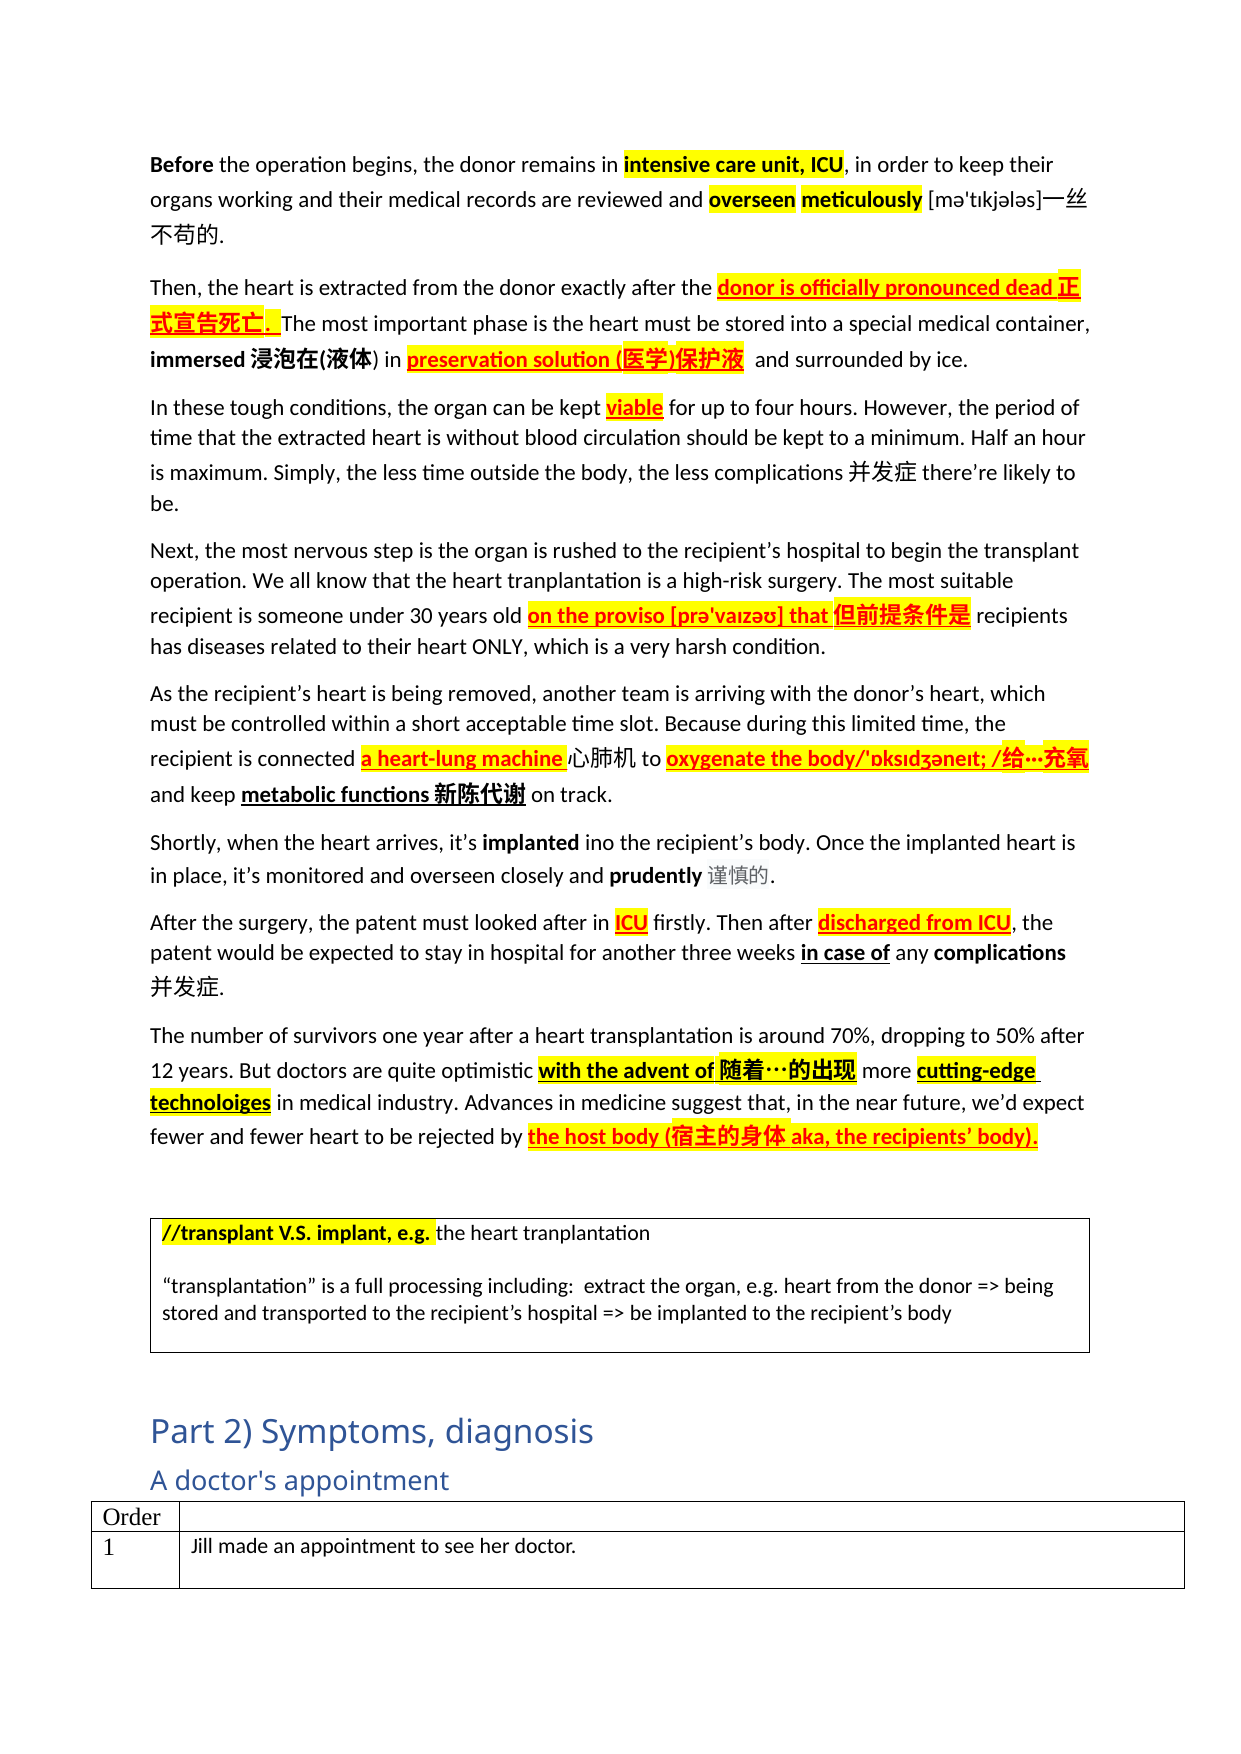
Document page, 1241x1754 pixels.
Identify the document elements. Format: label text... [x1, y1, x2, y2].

table_header Order [92, 1502, 179, 1531]
table_header [180, 1502, 1184, 1531]
text Shortly, when the heart arrives, it’s implanted ino the recipient’s body. Once the implanted heart is in place, it’s monitored and overseen closely and prudently谨慎的. [150, 828, 1090, 889]
table_cell 1 [92, 1532, 179, 1588]
subtitle A doctor's appointment [150, 1461, 1090, 1498]
text Before the operation begins, the donor remains in intensive care unit, ICU, in order to keep their organs working and their medical records are reviewed and overseen meticulously [mə'tɪkjələs]一丝不苟的. [150, 150, 1090, 250]
text Then, the heart is extracted from the donor exactly after the donor is officially pronounced dead正式宣告死亡. The most important phase is the heart must be stored into a special medical container, immersed浸泡在(液体) in preservation solution (医学)保护液 and surrounded by ice. [150, 269, 1090, 374]
subtitle Part 2) Symptoms, diagnosis [150, 1408, 1090, 1454]
text As the recipient’s heart is being removed, another team is arriving with the donor’s heart, which must be controlled within a short acceptable time slot. Because during this limited time, the recipient is connected a heart-lung machine心肺机 to oxygenate the body/'ɒksɪdʒəneɪt; /给···充氧 and keep metabolic functions新陈代谢 on track. [150, 679, 1090, 809]
text Next, the most nervous step is the organ is rushed to the recipient’s hospital to begin the transplant operation. We all know that the heart tranplantation is a high-risk surgery. The most suitable recipient is someone under 30 years old on the proviso [prə'vaɪzəʊ] that但前提条件是 recipients has diseases related to their heart ONLY, which is a very harsh condition. [150, 536, 1090, 661]
text In these tough conditions, the organ can be kept viable for up to four hours. However, the period of time that the extracted heart is without blood circulation should be kept to a minimum. Half an hour is maximum. Simply, the less time outside the body, the less complications并发症 there’re likely to be. [150, 393, 1090, 517]
table_header //transplant V.S. implant, e.g. the heart tranplantation “transplantation” is a full processing including: extract the organ, e.g. heart from the donor => being stored and transported to the recipient’s hospital => be implanted to the recipient’s body [151, 1219, 1089, 1352]
text The number of survivors one year after a heart transplantation is around 70%, dropping to 50% after 12 years. But doctors are quite optimistic with the advent of随着…的出现 more cutting-edge technoloiges in medical industry. Advances in medicine suggest that, in the near future, we’d expect fewer and fewer heart to be rejected by the host body (宿主的身体aka, the recipients’ body). [150, 1022, 1090, 1151]
text After the surgery, the patent must looked after in ICU firstly. Then after discharged from ICU, the patent would be expected to stay in hospital for another three weeks in case of any complications并发症. [150, 908, 1090, 1002]
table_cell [180, 1532, 1184, 1588]
